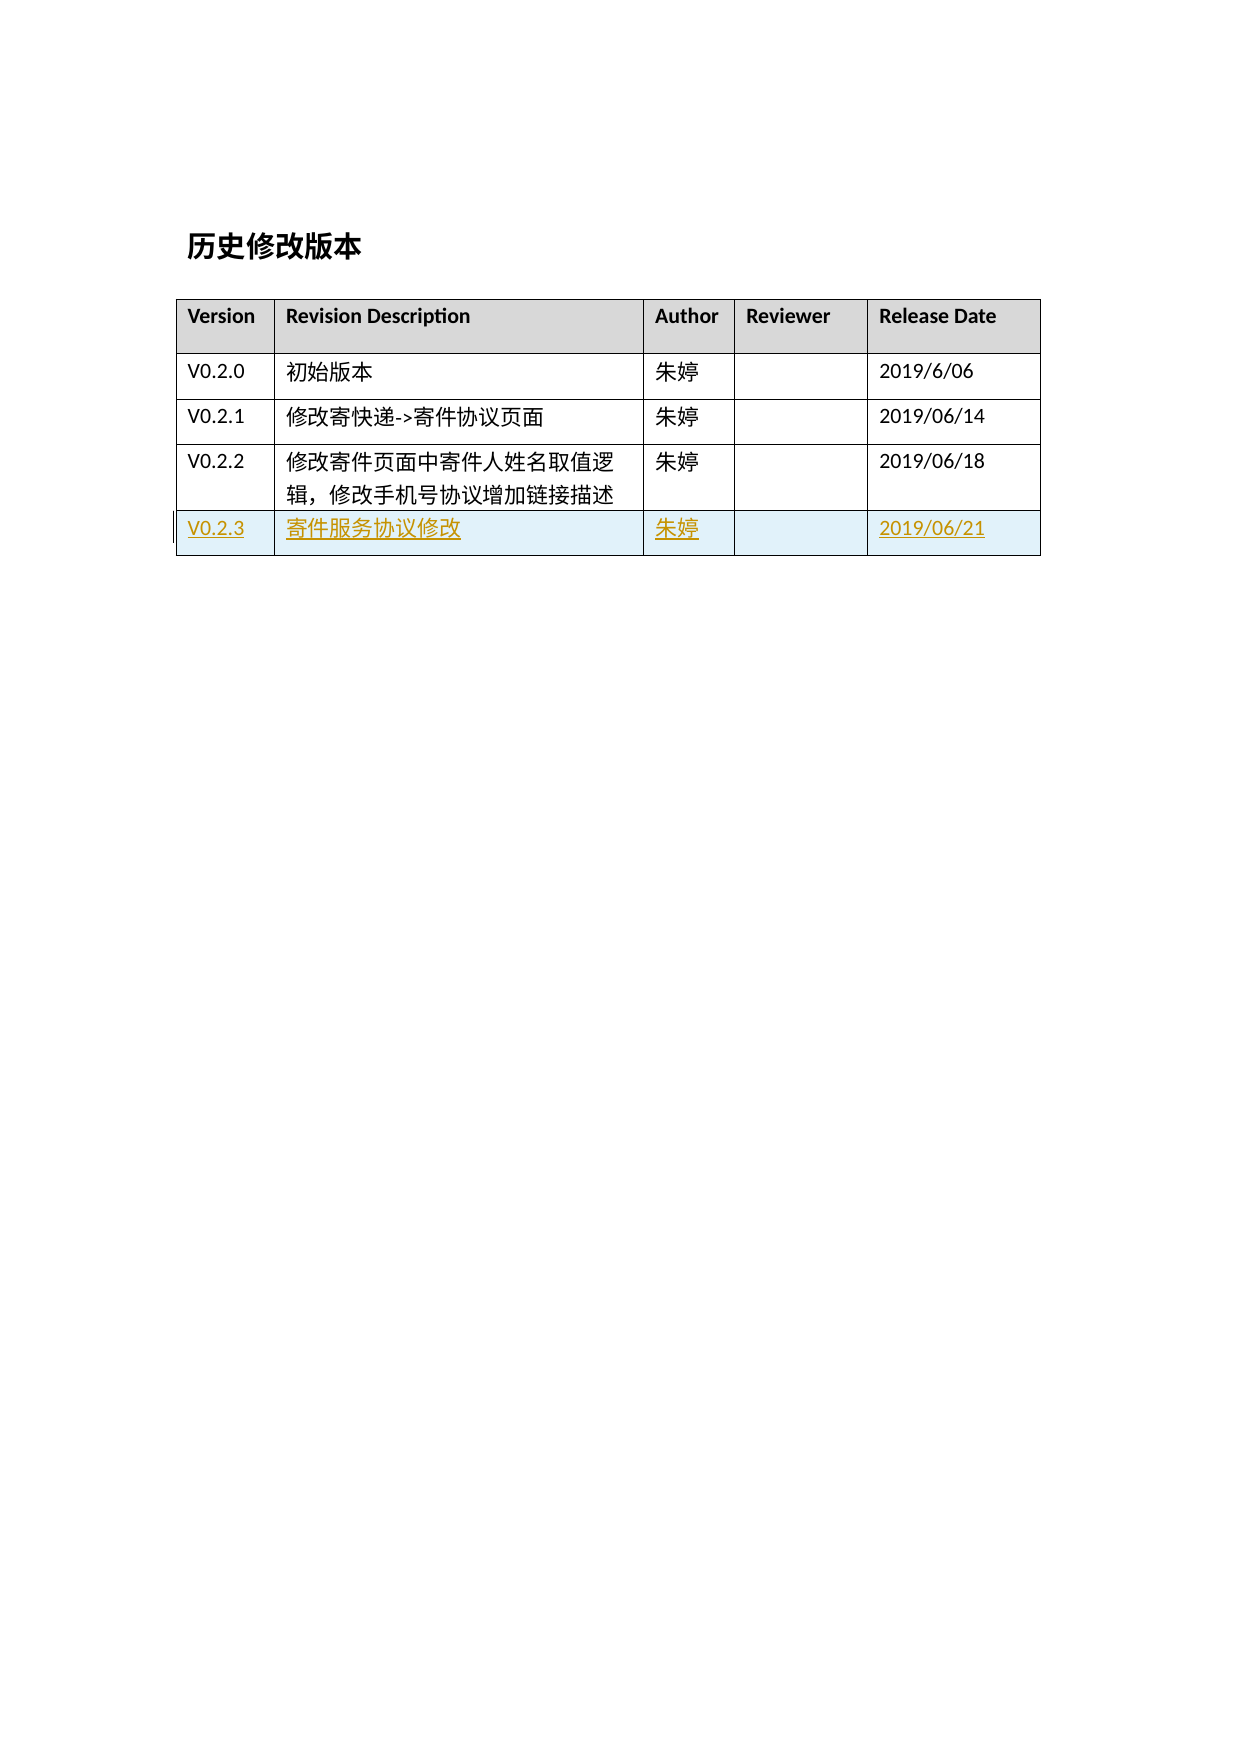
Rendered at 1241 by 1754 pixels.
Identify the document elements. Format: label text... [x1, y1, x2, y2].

table_cell [735, 400, 867, 444]
table_cell 修改寄快递->寄件协议页面 [275, 400, 643, 444]
text 历史修改版本 [187, 212, 1053, 277]
table_header Reviewer [735, 300, 867, 353]
table_cell V0.2.0 [177, 354, 274, 398]
table_cell V0.2.2 [177, 445, 274, 510]
table_cell 2019/06/18 [868, 445, 1040, 510]
table_cell 2019/6/06 [868, 354, 1040, 398]
table_cell V0.2.1 [177, 400, 274, 444]
table_header Version [177, 300, 274, 353]
table_header Revision Description [275, 300, 643, 353]
table_cell 朱婷 [644, 445, 734, 510]
table_cell 修改寄件页面中寄件人姓名取值逻辑，修改手机号协议增加链接描述 [275, 445, 643, 510]
table_cell 朱婷 [644, 354, 734, 398]
table_cell 朱婷 [644, 400, 734, 444]
table_header Author [644, 300, 734, 353]
table_cell [735, 445, 867, 510]
table_cell [735, 354, 867, 398]
table_cell 初始版本 [275, 354, 643, 398]
table_cell 2019/06/14 [868, 400, 1040, 444]
table_header Release Date [868, 300, 1040, 353]
